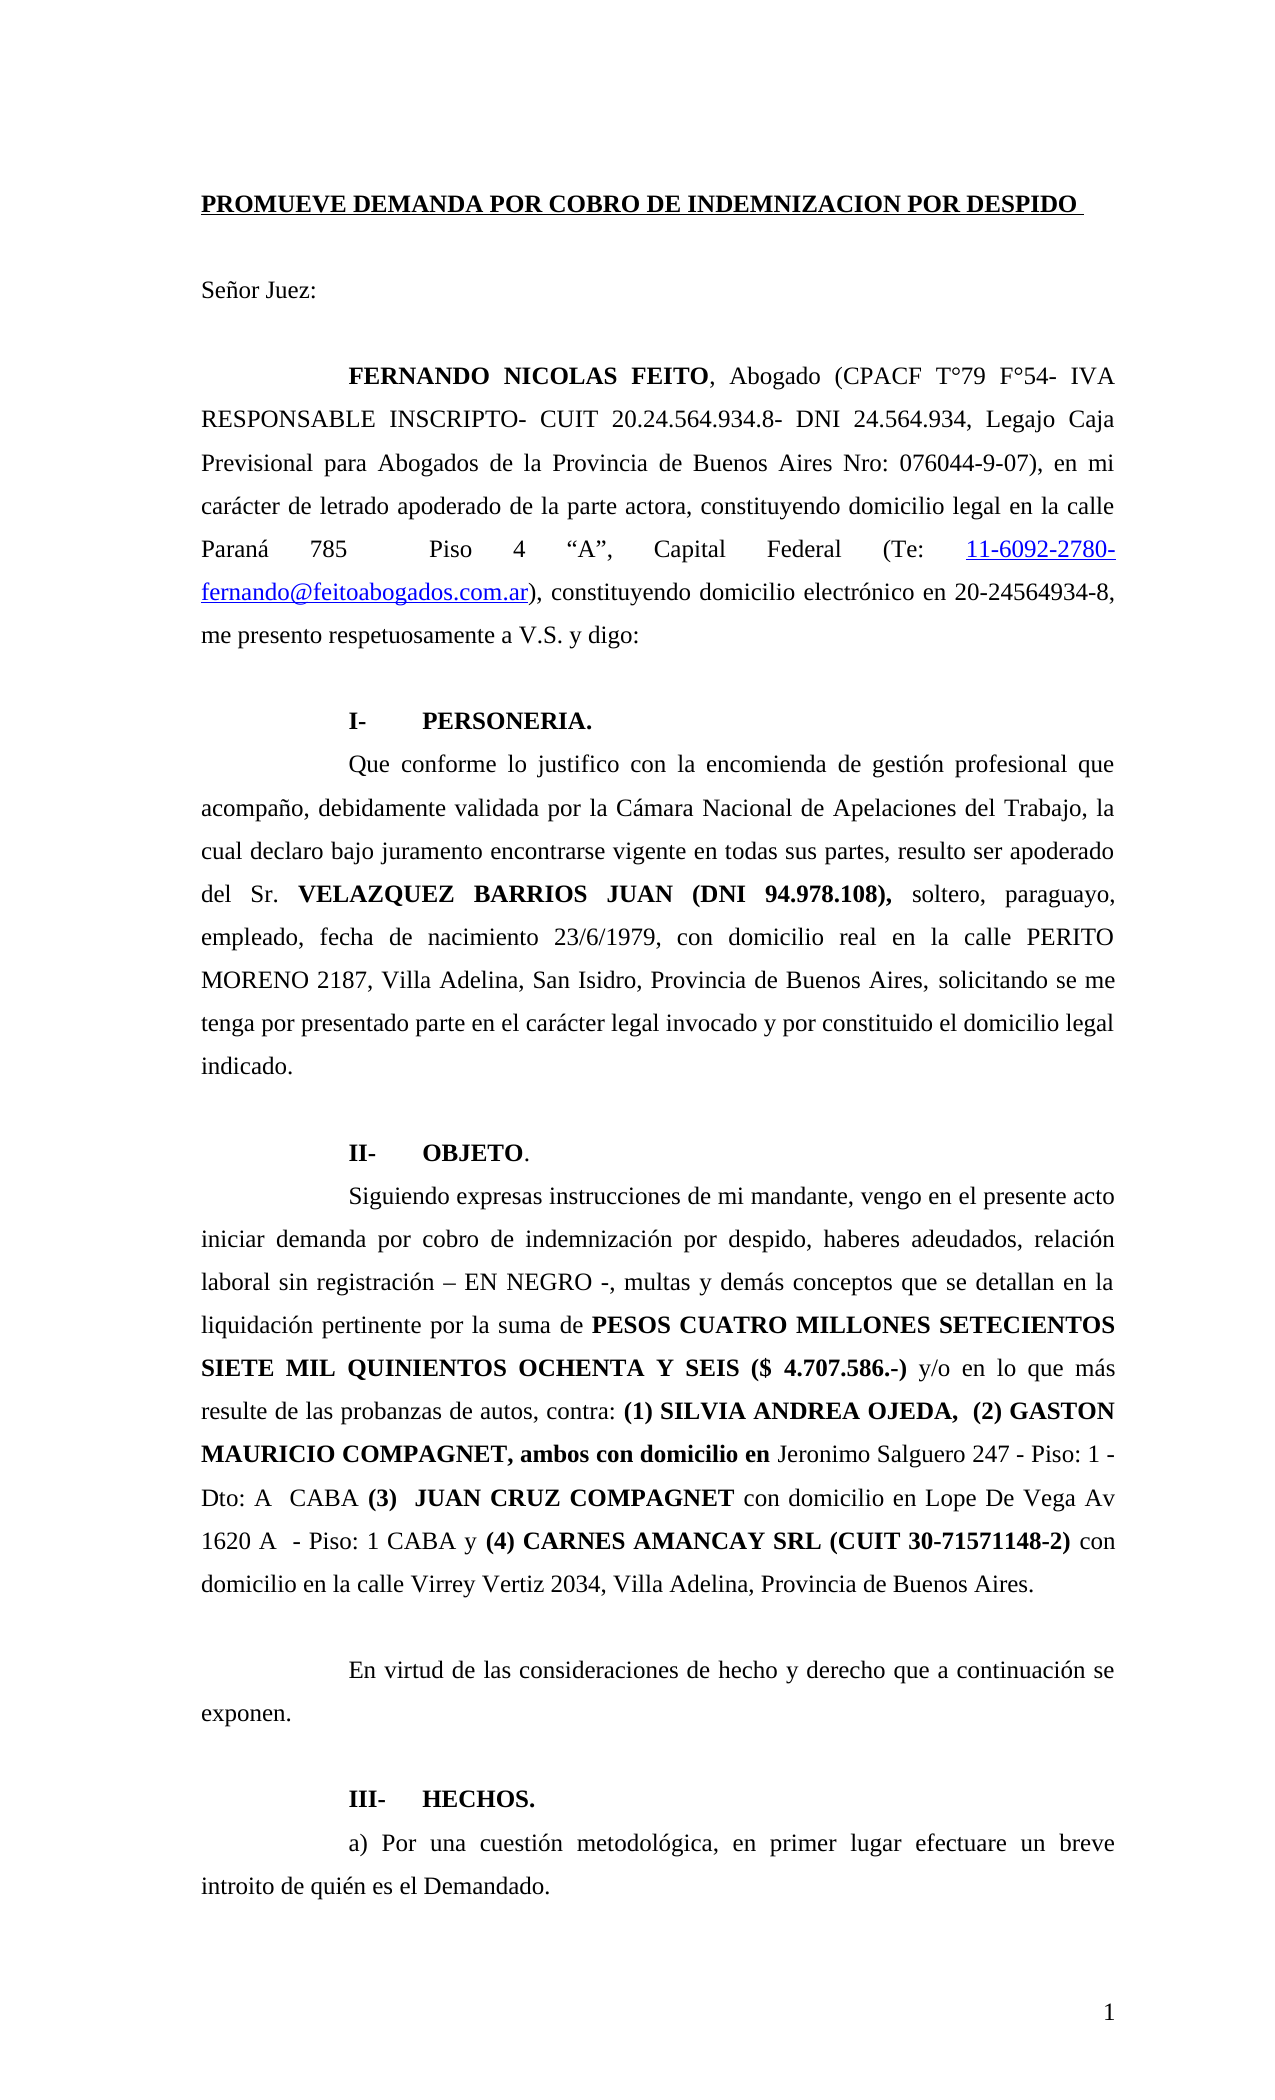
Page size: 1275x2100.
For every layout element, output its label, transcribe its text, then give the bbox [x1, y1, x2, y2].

text III- HECHOS. [201, 1784, 1116, 1813]
text FERNANDO NICOLAS FEITO, Abogado (CPACF T°79 F°54- IVA RESPONSABLE INSCRIPTO- CUIT 20.24.564.934.8- DNI 24.564.934, Legajo Caja Previsional para Abogados de la Provincia de Buenos Aires Nro: 076044-9-07), en mi carácter de letrado apoderado de la parte actora, constituyendo domicilio legal en la calle Paraná 785 Piso 4 “A”, Capital Federal (Te: 11-6092-2780-fernando@feitoabogados.com.ar), constituyendo domicilio electrónico en 20-24564934-8, me presento respetuosamente a V.S. y digo: [201, 361, 1116, 649]
text PROMUEVE DEMANDA POR COBRO DE INDEMNIZACION POR DESPIDO [201, 189, 1116, 218]
text Señor Juez: [201, 275, 1116, 304]
text a) Por una cuestión metodológica, en primer lugar efectuare un breve introito de quién es el Demandado. [201, 1828, 1116, 1899]
text I- PERSONERIA. [201, 706, 1116, 735]
text II- OBJETO. [201, 1138, 1116, 1166]
text Siguiendo expresas instrucciones de mi mandante, vengo en el presente acto iniciar demanda por cobro de indemnización por despido, haberes adeudados, relación laboral sin registración – EN NEGRO -, multas y demás conceptos que se detallan en la liquidación pertinente por la suma de PESOS CUATRO MILLONES SETECIENTOS SIETE MIL QUINIENTOS OCHENTA Y SEIS ($ 4.707.586.-) y/o en lo que más resulte de las probanzas de autos, contra: (1) SILVIA ANDREA OJEDA, (2) GASTON MAURICIO COMPAGNET, ambos con domicilio en Jeronimo Salguero 247 - Piso: 1 - Dto: A CABA (3) JUAN CRUZ COMPAGNET con domicilio en Lope De Vega Av 1620 A - Piso: 1 CABA y (4) CARNES AMANCAY SRL (CUIT 30-71571148-2) con domicilio en la calle Virrey Vertiz 2034, Villa Adelina, Provincia de Buenos Aires. [201, 1181, 1116, 1598]
text En virtud de las consideraciones de hecho y derecho que a continuación se exponen. [201, 1655, 1116, 1727]
text Que conforme lo justifico con la encomienda de gestión profesional que acompaño, debidamente validada por la Cámara Nacional de Apelaciones del Trabajo, la cual declaro bajo juramento encontrarse vigente en todas sus partes, resulto ser apoderado del Sr. VELAZQUEZ BARRIOS JUAN (DNI 94.978.108), soltero, paraguayo, empleado, fecha de nacimiento 23/6/1979, con domicilio real en la calle PERITO MORENO 2187, Villa Adelina, San Isidro, Provincia de Buenos Aires, solicitando se me tenga por presentado parte en el carácter legal invocado y por constituido el domicilio legal indicado. [201, 749, 1116, 1080]
